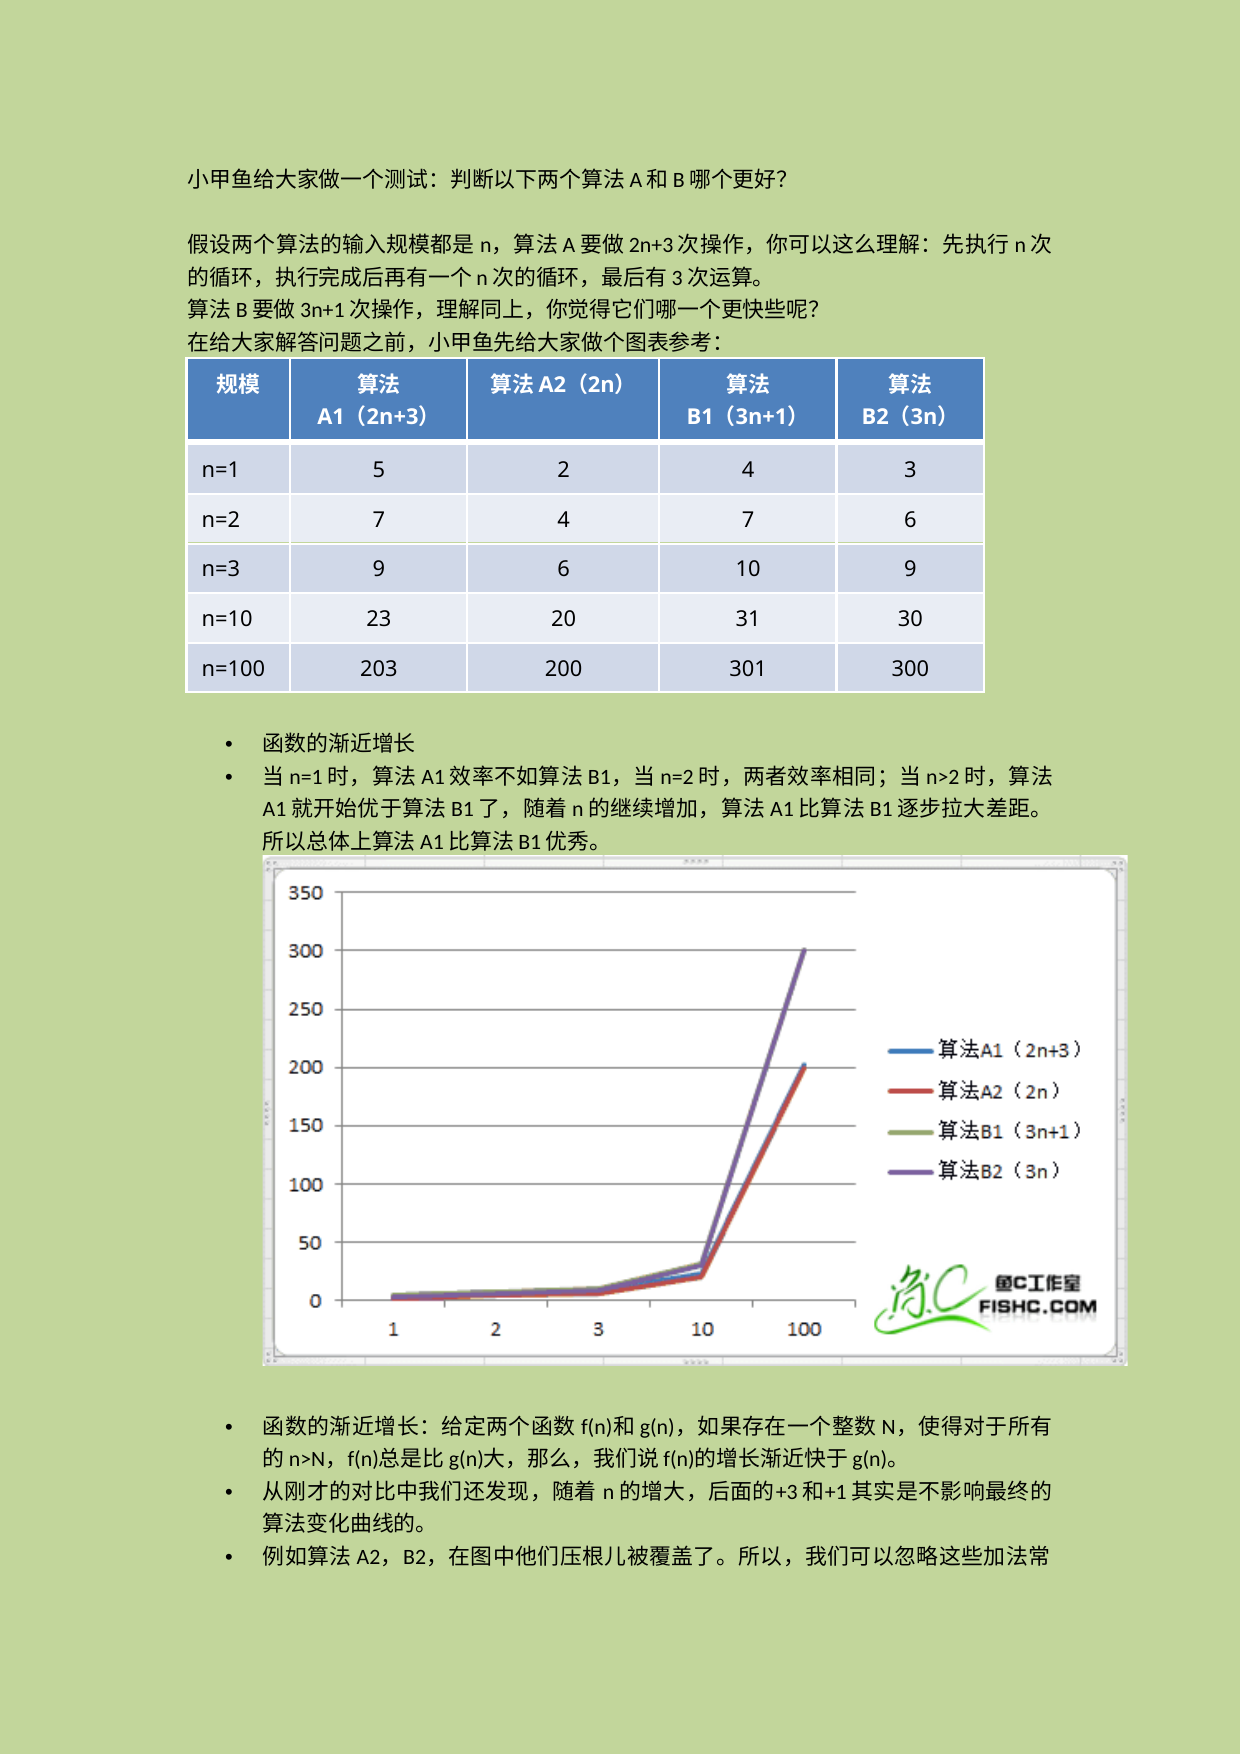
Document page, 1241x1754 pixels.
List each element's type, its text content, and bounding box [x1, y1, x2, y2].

table_cell 4 [660, 445, 835, 493]
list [225, 1538, 1053, 1571]
table_cell n=3 [188, 545, 289, 592]
table_cell 200 [468, 644, 658, 691]
table_cell n=2 [188, 495, 289, 542]
table_cell n=10 [188, 594, 289, 642]
list 从刚才的对比中我们还发现，随着n的增大，后面的+3和+1其实是不影响最终的算法变化曲线的。 [225, 1473, 1053, 1538]
text 在给大家解答问题之前，小甲鱼先给大家做个图表参考： [187, 324, 1053, 357]
table_cell n=1 [188, 445, 289, 493]
table_header 算法A1（2n+3） [291, 359, 466, 439]
table_header 算法B1（3n+1） [660, 359, 835, 439]
table_cell 6 [838, 495, 983, 542]
list 函数的渐近增长 [225, 726, 1053, 758]
table_cell 6 [468, 545, 658, 592]
table_cell 4 [468, 495, 658, 542]
table_cell 9 [838, 545, 983, 592]
table_cell 301 [660, 644, 835, 691]
text 假设两个算法的输入规模都是n，算法A要做2n+3次操作，你可以这么理解：先执行n次的循环，执行完成后再有一个n次的循环，最后有3次运算。 [187, 227, 1053, 292]
table_cell 5 [291, 445, 466, 493]
table_cell 203 [291, 644, 466, 691]
text 算法B要做3n+1次操作，理解同上，你觉得它们哪一个更快些呢？ [187, 292, 1053, 324]
table_cell 30 [838, 594, 983, 642]
table_header 规模 [188, 359, 289, 439]
picture [262, 855, 1128, 1366]
table_cell 9 [291, 545, 466, 592]
table_header 算法B2（3n） [838, 359, 983, 439]
list 当n=1时，算法A1效率不如算法B1，当n=2时，两者效率相同；当n>2时，算法A1就开始优于算法B1了，随着n的继续增加，算法A1比算法B1逐步拉大差距。所以总体上算法A1比算法B1优秀。 [225, 758, 1053, 856]
table_header 算法A2（2n） [468, 359, 658, 439]
table_cell 31 [660, 594, 835, 642]
table_cell 300 [838, 644, 983, 691]
table_cell 23 [291, 594, 466, 642]
table_cell 7 [291, 495, 466, 542]
table_cell 10 [660, 545, 835, 592]
table_cell n=100 [188, 644, 289, 691]
text 小甲鱼给大家做一个测试：判断以下两个算法A和B哪个更好？ [187, 162, 1053, 194]
table_cell 2 [468, 445, 658, 493]
list 函数的渐近增长：给定两个函数f(n)和g(n)，如果存在一个整数N，使得对于所有的n>N，f(n)总是比g(n)大，那么，我们说f(n)的增长渐近快于g(n)。 [225, 1408, 1053, 1473]
table_cell 20 [468, 594, 658, 642]
table_cell 3 [838, 445, 983, 493]
table_cell 7 [660, 495, 835, 542]
